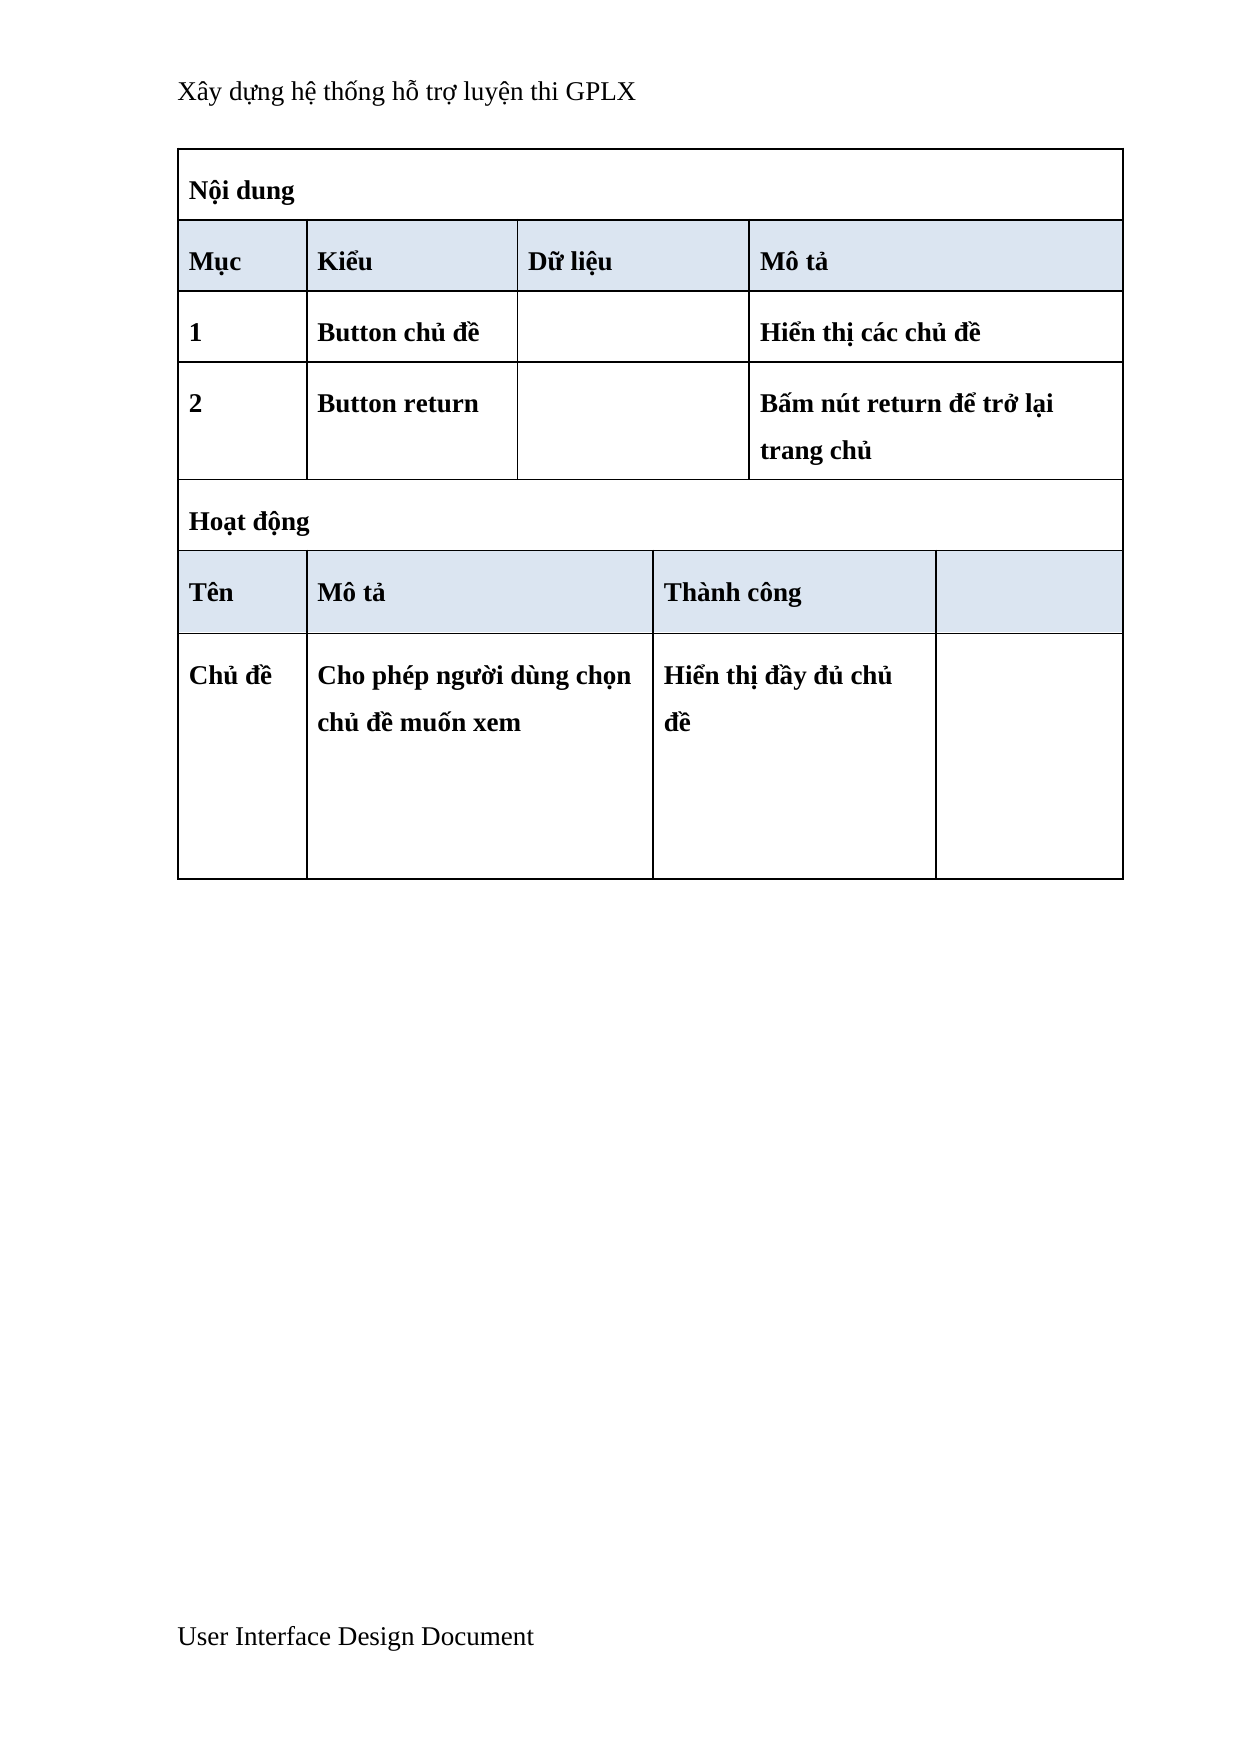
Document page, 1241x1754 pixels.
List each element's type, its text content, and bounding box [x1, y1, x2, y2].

table_cell Mục [179, 221, 306, 290]
table_cell Cho phép người dùng chọn chủ đề muốn xem [308, 634, 652, 878]
table_cell Nội dung [179, 150, 1122, 219]
table_cell Dữ liệu [518, 221, 748, 290]
table_cell Bấm nút return để trở lại trang chủ [750, 363, 1122, 478]
table_cell Hiển thị đầy đủ chủ đề [654, 634, 935, 878]
table_cell [518, 363, 748, 478]
table_cell Kiểu [308, 221, 517, 290]
table_cell Button chủ đề [308, 292, 517, 361]
table_cell 2 [179, 363, 306, 478]
table_cell 1 [179, 292, 306, 361]
table_cell Mô tả [308, 551, 652, 632]
table_cell Thành công [654, 551, 935, 632]
table_cell Hoạt động [179, 480, 1122, 549]
table_cell Tên [179, 551, 306, 632]
table_cell [937, 634, 1122, 878]
table_cell [518, 292, 748, 361]
table_cell Chủ đề [179, 634, 306, 878]
table_cell Hiển thị các chủ đề [750, 292, 1122, 361]
table_cell [937, 551, 1122, 632]
table_cell Mô tả [750, 221, 1122, 290]
table_cell Button return [308, 363, 517, 478]
